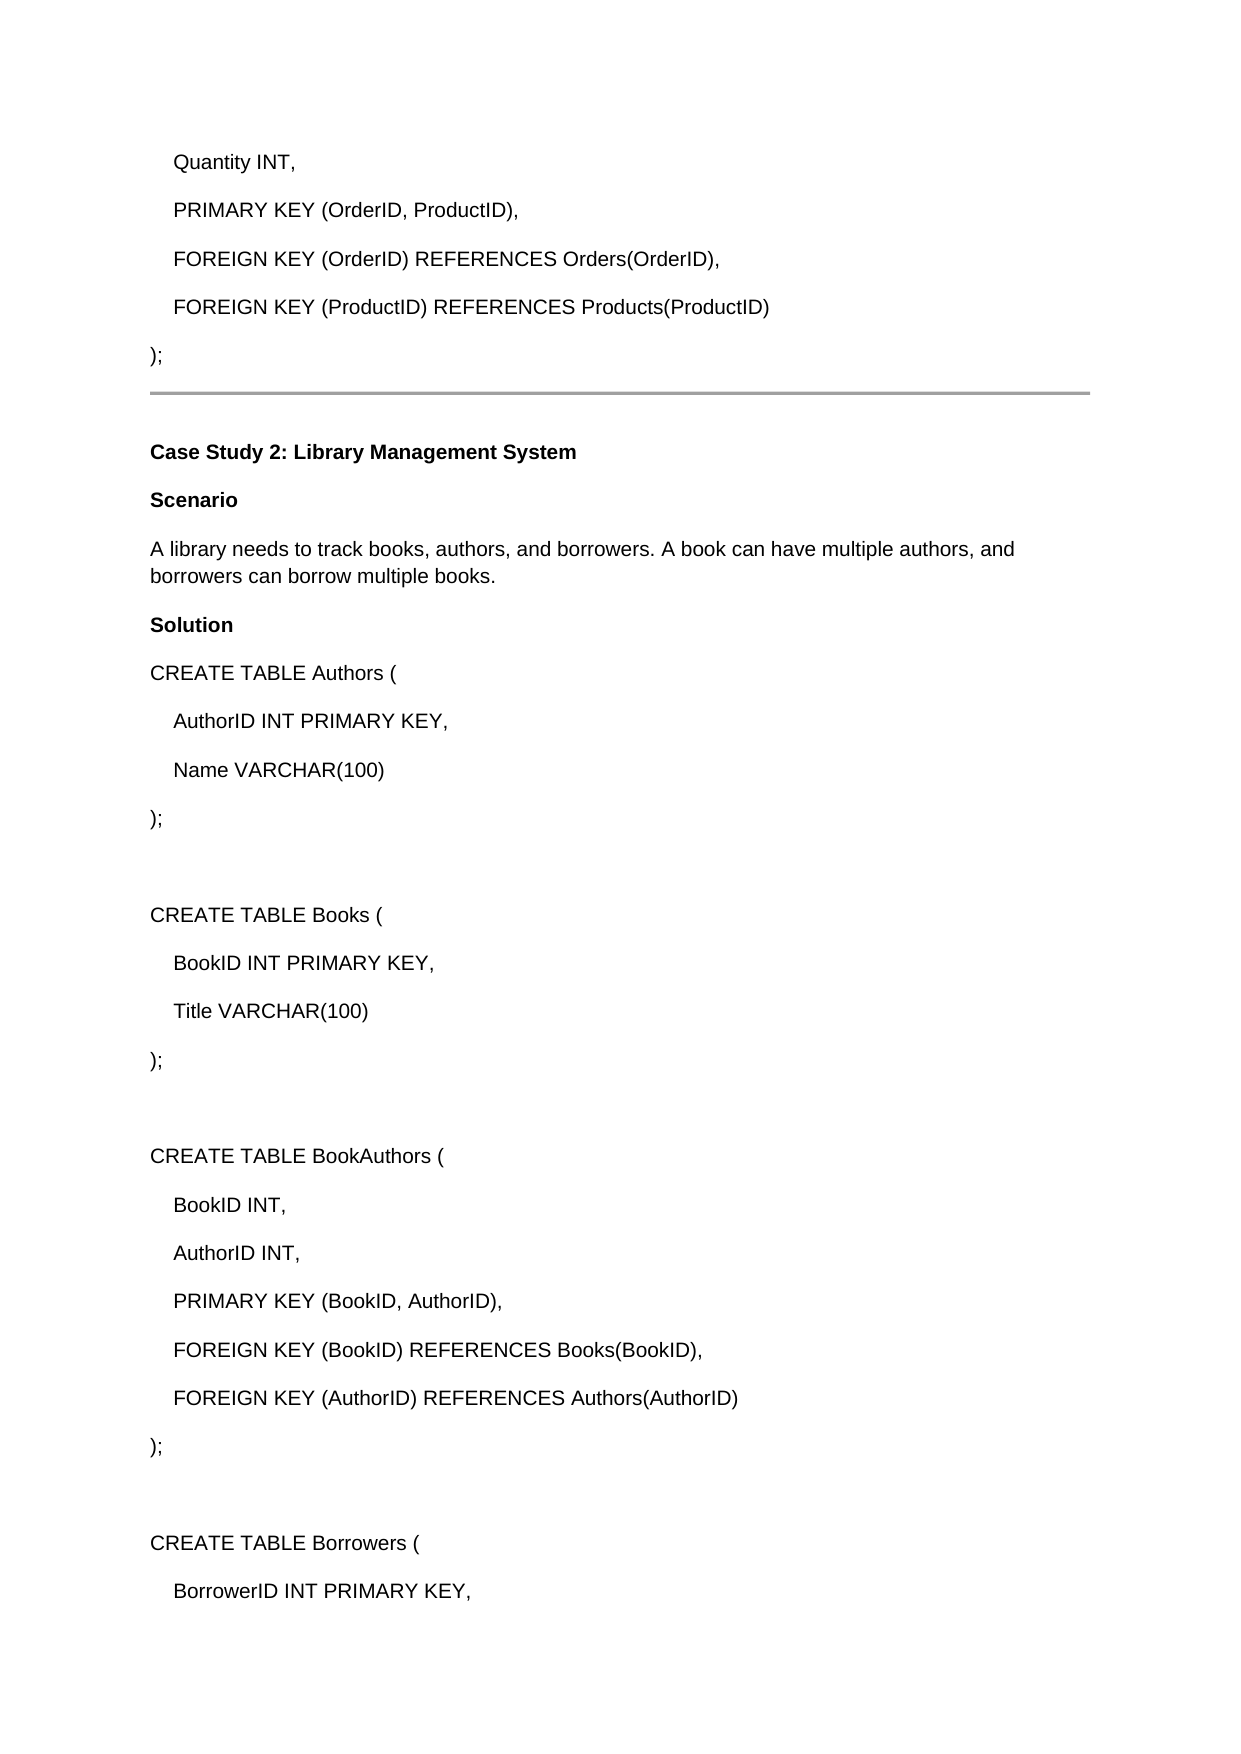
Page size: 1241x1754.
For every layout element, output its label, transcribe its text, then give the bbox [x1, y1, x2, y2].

text ); [150, 343, 1090, 367]
text A library needs to track books, authors, and borrowers. A book can have multiple authors, and borrowers can borrow multiple books. [150, 537, 1090, 588]
text FOREIGN KEY (AuthorID) REFERENCES Authors(AuthorID) [150, 1386, 1090, 1410]
text Solution [150, 612, 1090, 636]
text PRIMARY KEY (BookID, AuthorID), [150, 1289, 1090, 1313]
text FOREIGN KEY (BookID) REFERENCES Books(BookID), [150, 1337, 1090, 1361]
text Scenario [150, 488, 1090, 512]
text FOREIGN KEY (ProductID) REFERENCES Products(ProductID) [150, 295, 1090, 319]
text Quantity INT, [150, 150, 1090, 174]
text ); [150, 1047, 1090, 1071]
text CREATE TABLE Borrowers ( [150, 1531, 1090, 1555]
text BookID INT PRIMARY KEY, [150, 951, 1090, 975]
text AuthorID INT, [150, 1241, 1090, 1265]
text Name VARCHAR(100) [150, 757, 1090, 781]
text FOREIGN KEY (OrderID) REFERENCES Orders(OrderID), [150, 247, 1090, 271]
text BookID INT, [150, 1192, 1090, 1216]
text AuthorID INT PRIMARY KEY, [150, 709, 1090, 733]
text CREATE TABLE Authors ( [150, 661, 1090, 685]
text BorrowerID INT PRIMARY KEY, [150, 1579, 1090, 1603]
text ); [150, 806, 1090, 830]
text CREATE TABLE Books ( [150, 902, 1090, 926]
text PRIMARY KEY (OrderID, ProductID), [150, 198, 1090, 222]
text Title VARCHAR(100) [150, 999, 1090, 1023]
text Case Study 2: Library Management System [150, 440, 1090, 464]
text CREATE TABLE BookAuthors ( [150, 1144, 1090, 1168]
text ); [150, 1434, 1090, 1458]
